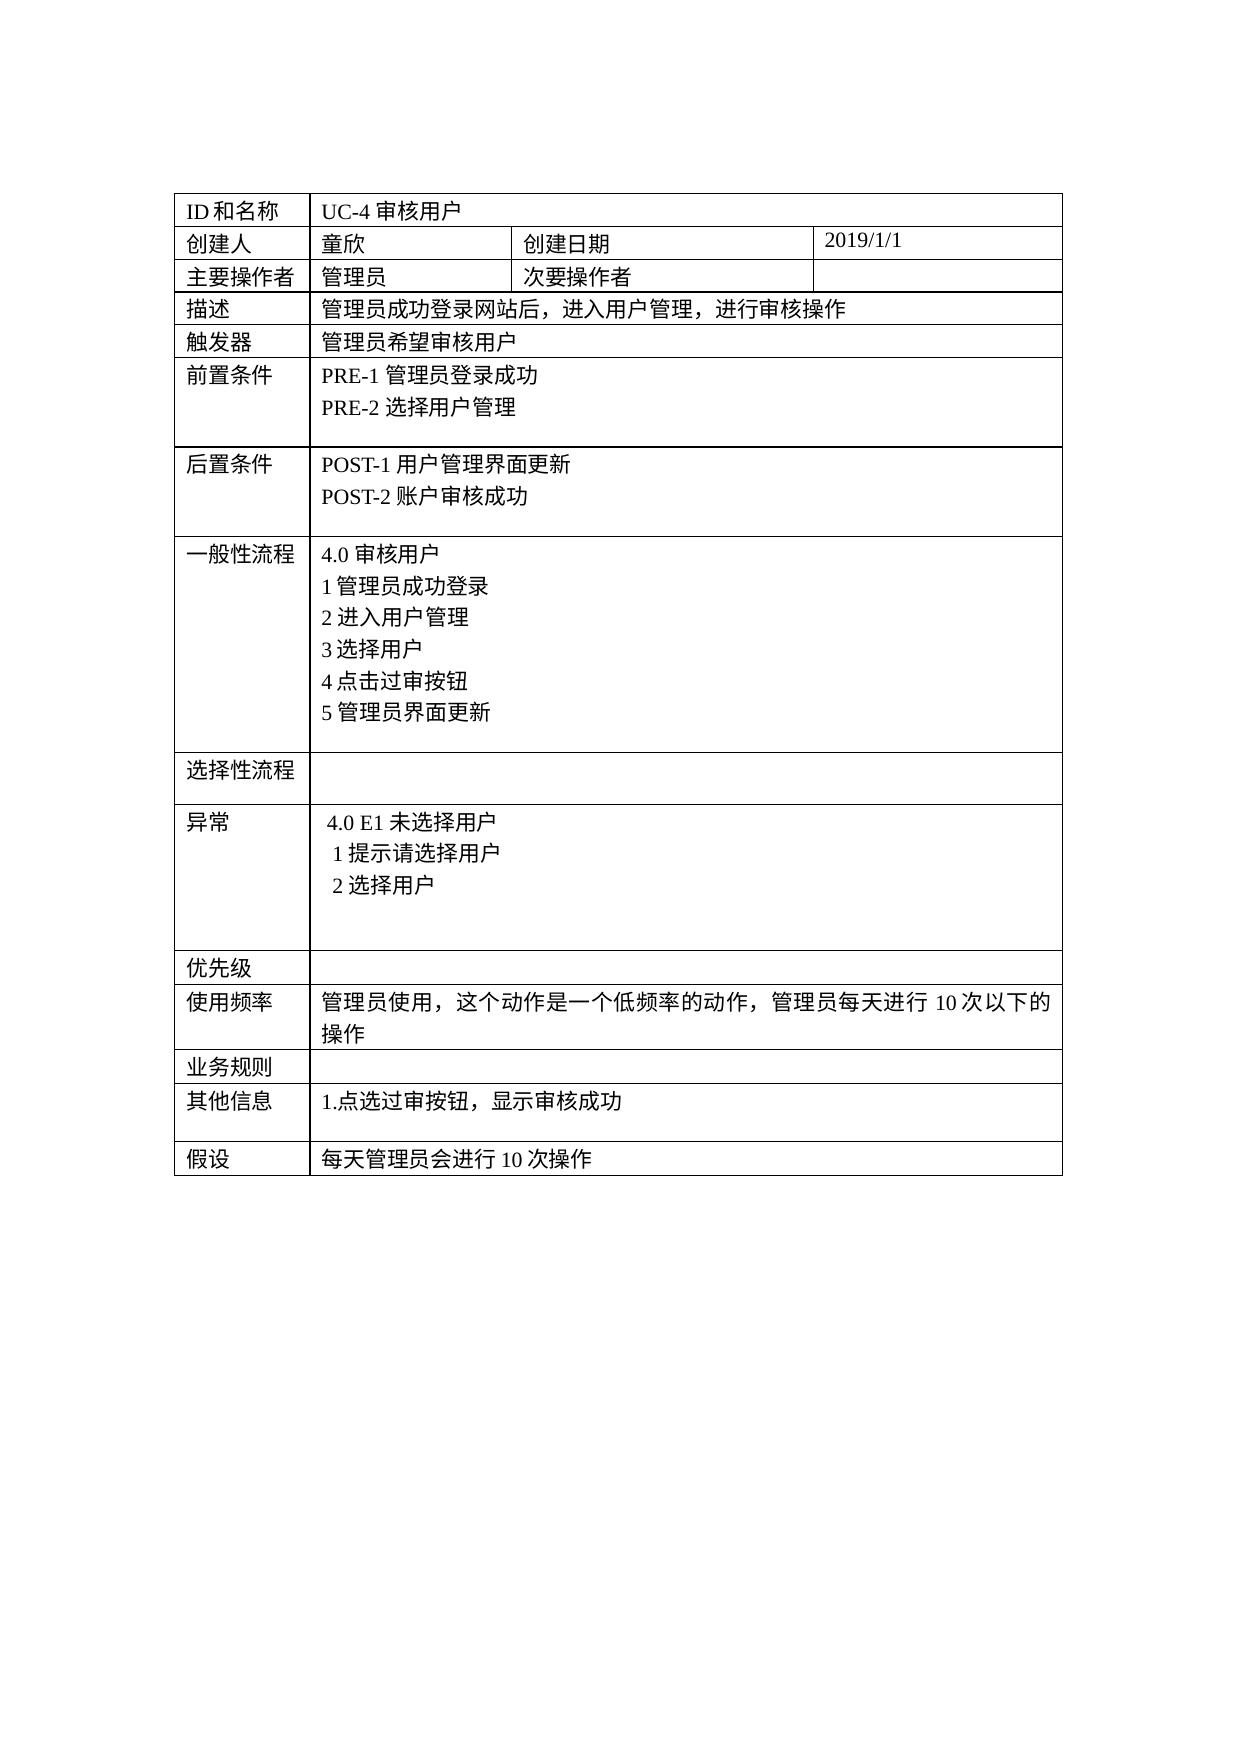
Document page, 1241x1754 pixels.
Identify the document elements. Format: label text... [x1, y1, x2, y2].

table_cell [814, 260, 1062, 291]
table_cell 一般性流程 [175, 537, 309, 752]
table_cell 优先级 [175, 951, 309, 984]
table_cell 假设 [175, 1142, 309, 1174]
table_cell 选择性流程 [175, 753, 309, 804]
table_cell 4.0 审核用户 1管理员成功登录 2 进入用户管理 3选择用户 4点击过审按钮 5 管理员界面更新 [311, 537, 1062, 752]
table_cell 4.0 E1 未选择用户 1 提示请选择用户 2 选择用户 [311, 805, 1062, 950]
table_cell 其他信息 [175, 1084, 309, 1141]
table_cell 创建人 [175, 227, 309, 259]
table_cell 业务规则 [175, 1050, 309, 1083]
table_cell 童欣 [311, 227, 511, 259]
table_cell 管理员成功登录网站后，进入用户管理，进行审核操作 [311, 293, 1062, 324]
table_header ID和名称 [175, 194, 309, 226]
table_cell 管理员使用，这个动作是一个低频率的动作，管理员每天进行10次以下的操作 [311, 985, 1062, 1048]
table_cell PRE-1 管理员登录成功 PRE-2 选择用户管理 [311, 358, 1062, 446]
table_cell 管理员 [311, 260, 511, 291]
table_cell 每天管理员会进行10次操作 [311, 1142, 1062, 1174]
table_cell POST-1 用户管理界面更新 POST-2 账户审核成功 [311, 448, 1062, 536]
table_cell 异常 [175, 805, 309, 950]
table_cell [311, 951, 1062, 984]
table_cell 触发器 [175, 325, 309, 357]
table_cell 2019/1/1 [814, 227, 1062, 259]
table_cell 主要操作者 [175, 260, 309, 291]
table_cell 1.点选过审按钮，显示审核成功 [311, 1084, 1062, 1141]
table_cell 创建日期 [512, 227, 813, 259]
table_header UC-4 审核用户 [311, 194, 1062, 226]
table_cell [311, 1050, 1062, 1083]
table_cell 使用频率 [175, 985, 309, 1048]
table_cell 管理员希望审核用户 [311, 325, 1062, 357]
table_cell 前置条件 [175, 358, 309, 446]
table_cell 描述 [175, 293, 309, 324]
table_cell [311, 753, 1062, 804]
table_cell 次要操作者 [512, 260, 813, 291]
table_cell 后置条件 [175, 448, 309, 536]
